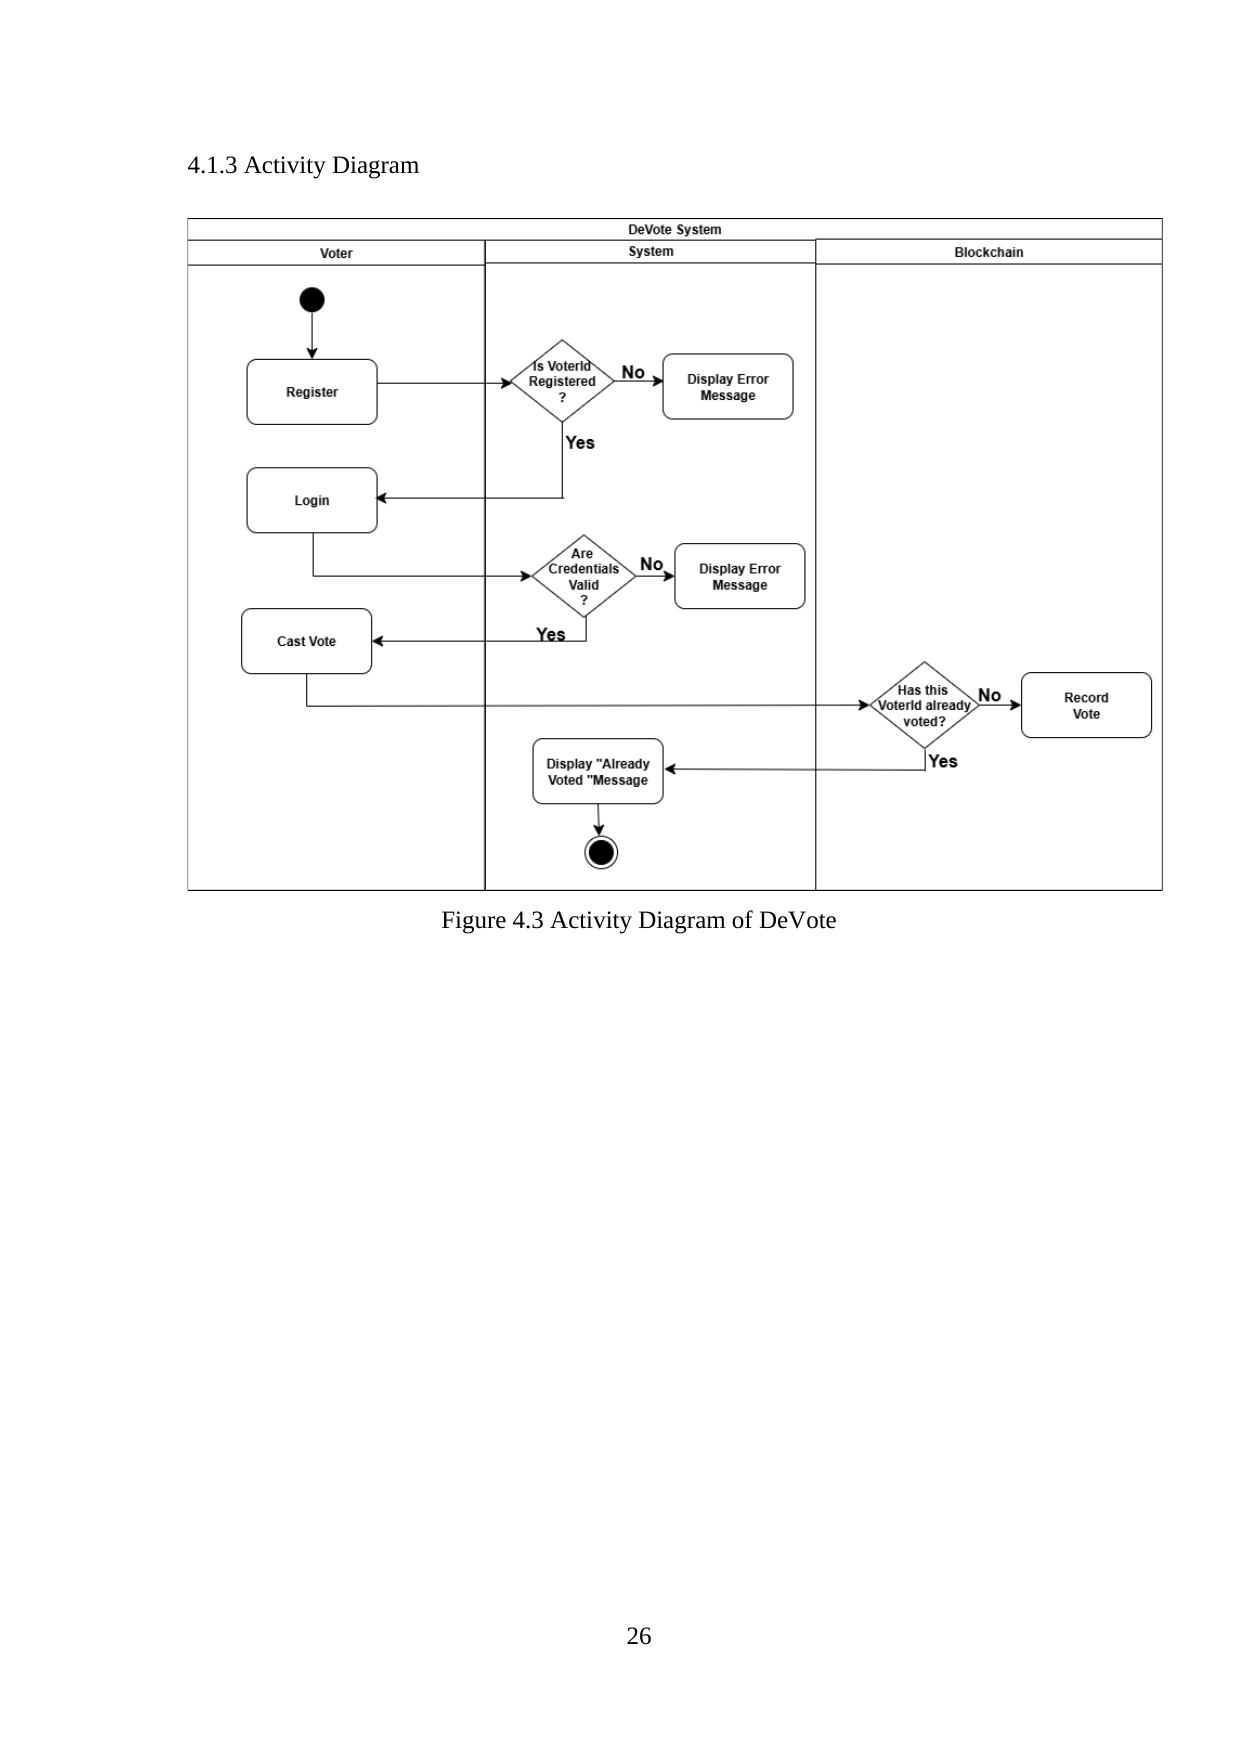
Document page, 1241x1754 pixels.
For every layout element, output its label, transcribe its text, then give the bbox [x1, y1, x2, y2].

picture [187, 218, 1163, 891]
subtitle 4.1.3 Activity Diagram [187, 150, 1090, 179]
text Figure 4.3 Activity Diagram of DeVote [187, 905, 1090, 934]
